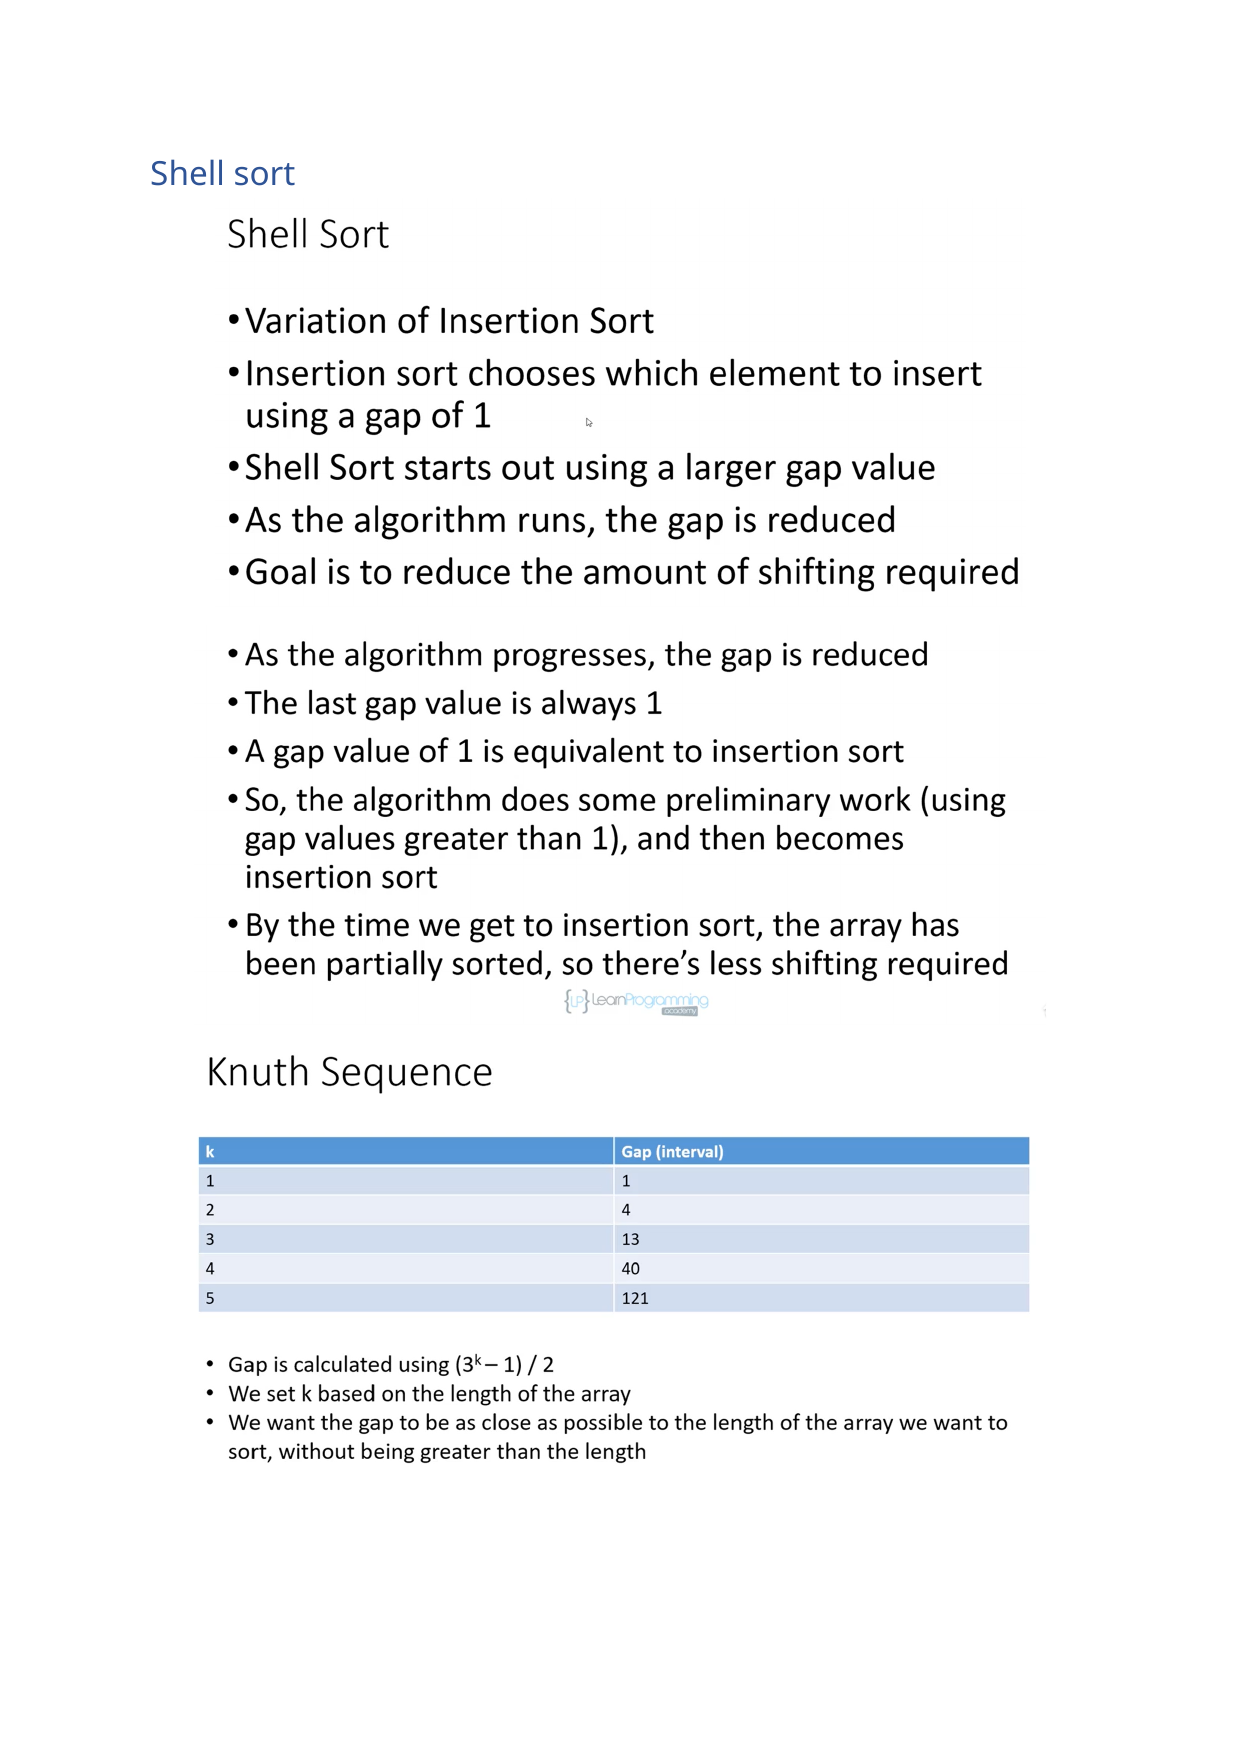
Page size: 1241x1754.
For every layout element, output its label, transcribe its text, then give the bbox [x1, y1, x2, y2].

picture [214, 198, 1026, 607]
picture [186, 1043, 1054, 1480]
picture [193, 625, 1047, 1025]
subtitle Shell sort [150, 150, 1090, 195]
